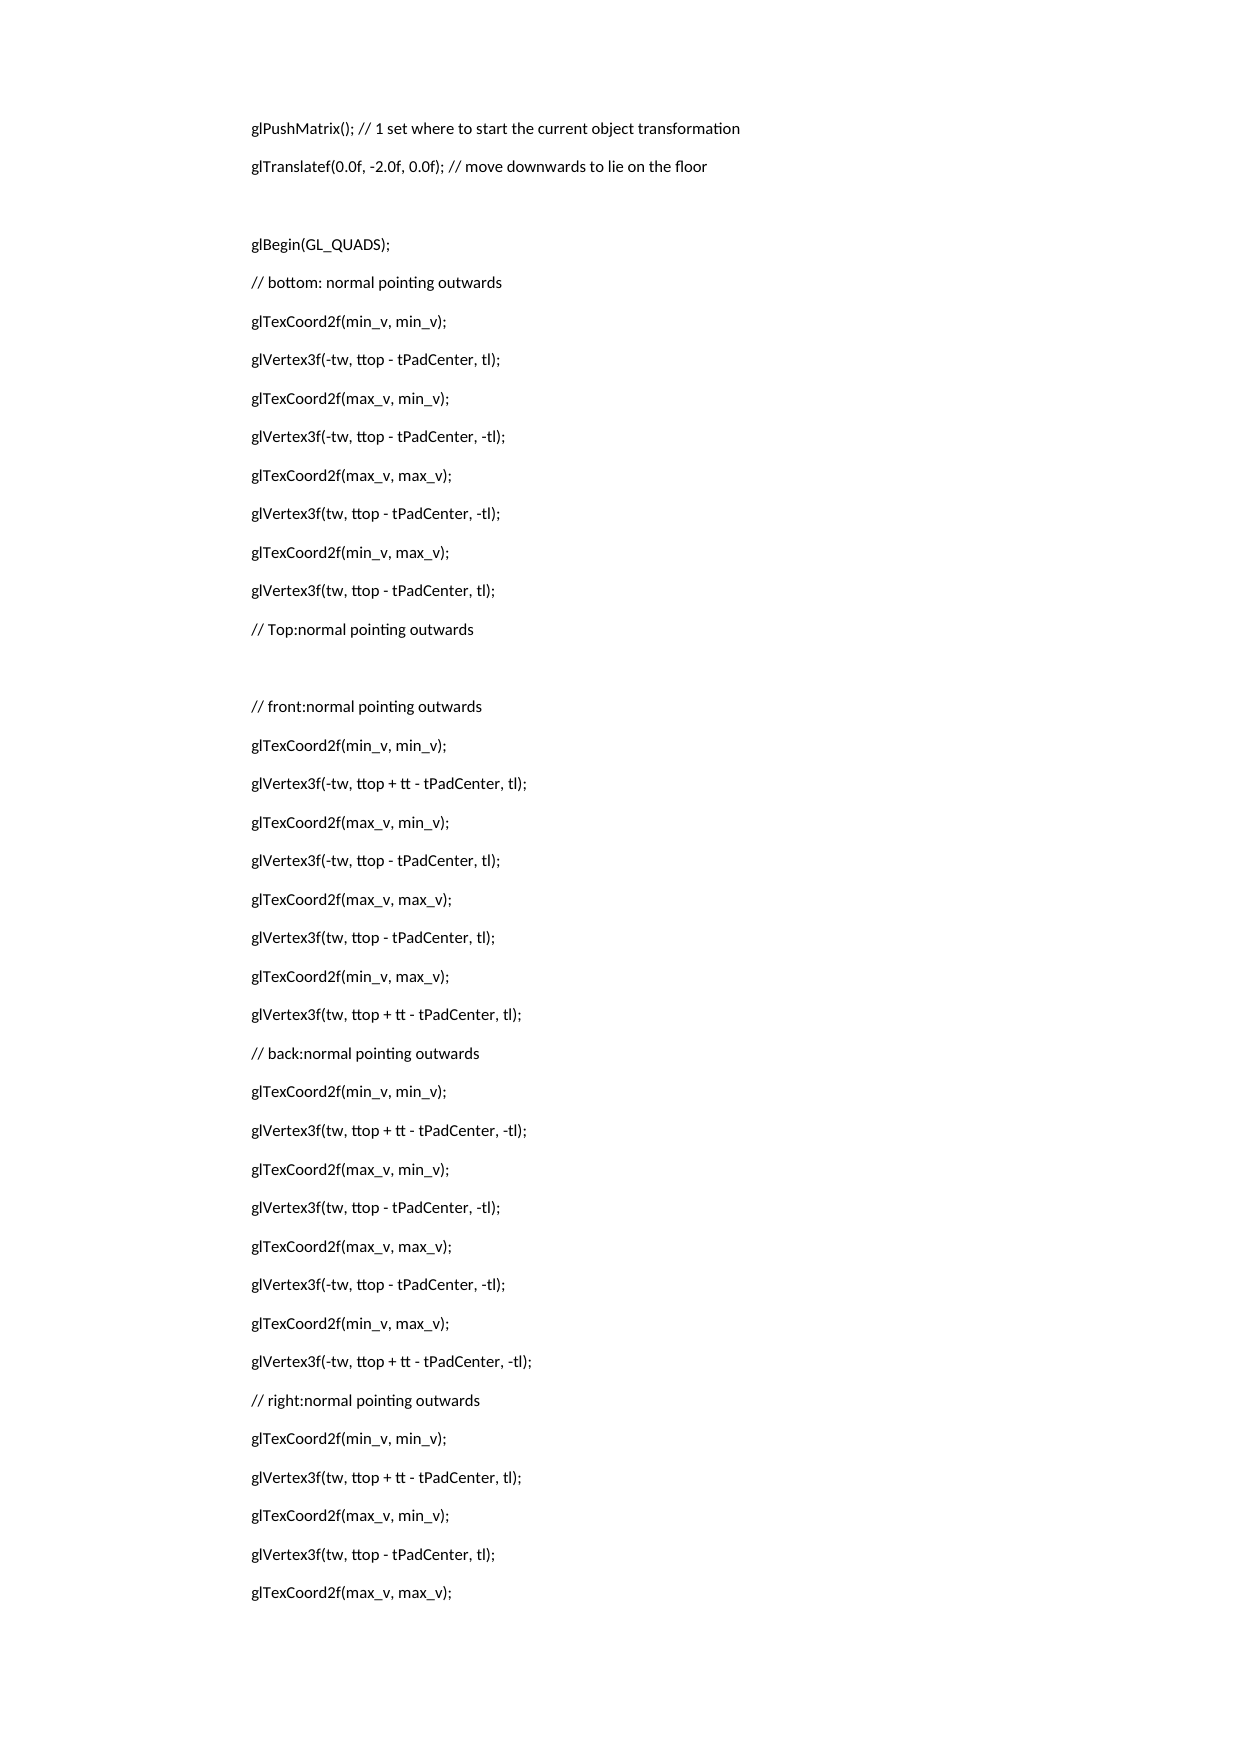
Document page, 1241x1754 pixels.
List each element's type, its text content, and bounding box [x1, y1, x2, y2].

text glTexCoord2f(min_v, max_v); [177, 542, 1152, 562]
text glPushMatrix(); // 1 set where to start the current object transformation [177, 118, 1152, 138]
text glTexCoord2f(max_v, min_v); [177, 1506, 1152, 1526]
text glBegin(GL_QUADS); [177, 234, 1152, 254]
text glTexCoord2f(max_v, min_v); [177, 812, 1152, 832]
text glTexCoord2f(max_v, min_v); [177, 388, 1152, 408]
text glTexCoord2f(max_v, max_v); [177, 465, 1152, 485]
text glVertex3f(tw, ttop - tPadCenter, tl); [177, 1544, 1152, 1564]
text glVertex3f(tw, ttop - tPadCenter, -tl); [177, 1197, 1152, 1218]
text glVertex3f(tw, ttop - tPadCenter, -tl); [177, 503, 1152, 524]
text glTexCoord2f(min_v, max_v); [177, 1313, 1152, 1333]
text glTexCoord2f(min_v, min_v); [177, 735, 1152, 755]
text // Top:normal pointing outwards [177, 619, 1152, 639]
text glTexCoord2f(min_v, min_v); [177, 1428, 1152, 1449]
text // back:normal pointing outwards [177, 1043, 1152, 1063]
text glVertex3f(-tw, ttop - tPadCenter, -tl); [177, 1274, 1152, 1295]
text glTexCoord2f(max_v, max_v); [177, 1236, 1152, 1256]
text glVertex3f(-tw, ttop + tt - tPadCenter, -tl); [177, 1351, 1152, 1372]
text glVertex3f(tw, ttop + tt - tPadCenter, -tl); [177, 1120, 1152, 1141]
text // bottom: normal pointing outwards [177, 272, 1152, 293]
text glVertex3f(tw, ttop + tt - tPadCenter, tl); [177, 1004, 1152, 1025]
text // right:normal pointing outwards [177, 1390, 1152, 1410]
text glVertex3f(-tw, ttop - tPadCenter, tl); [177, 850, 1152, 871]
text glVertex3f(-tw, ttop - tPadCenter, tl); [177, 349, 1152, 370]
text glVertex3f(tw, ttop - tPadCenter, tl); [177, 927, 1152, 948]
text glVertex3f(-tw, ttop - tPadCenter, -tl); [177, 426, 1152, 447]
text glTexCoord2f(min_v, min_v); [177, 311, 1152, 331]
text glTexCoord2f(max_v, min_v); [177, 1159, 1152, 1179]
text glTexCoord2f(min_v, min_v); [177, 1082, 1152, 1102]
text // front:normal pointing outwards [177, 696, 1152, 717]
text glVertex3f(tw, ttop - tPadCenter, tl); [177, 581, 1152, 601]
text glTranslatef(0.0f, -2.0f, 0.0f); // move downwards to lie on the floor [177, 157, 1152, 177]
text glVertex3f(-tw, ttop + tt - tPadCenter, tl); [177, 773, 1152, 794]
text glTexCoord2f(max_v, max_v); [177, 889, 1152, 909]
text glTexCoord2f(max_v, max_v); [177, 1583, 1152, 1603]
text glTexCoord2f(min_v, max_v); [177, 966, 1152, 986]
text glVertex3f(tw, ttop + tt - tPadCenter, tl); [177, 1467, 1152, 1487]
